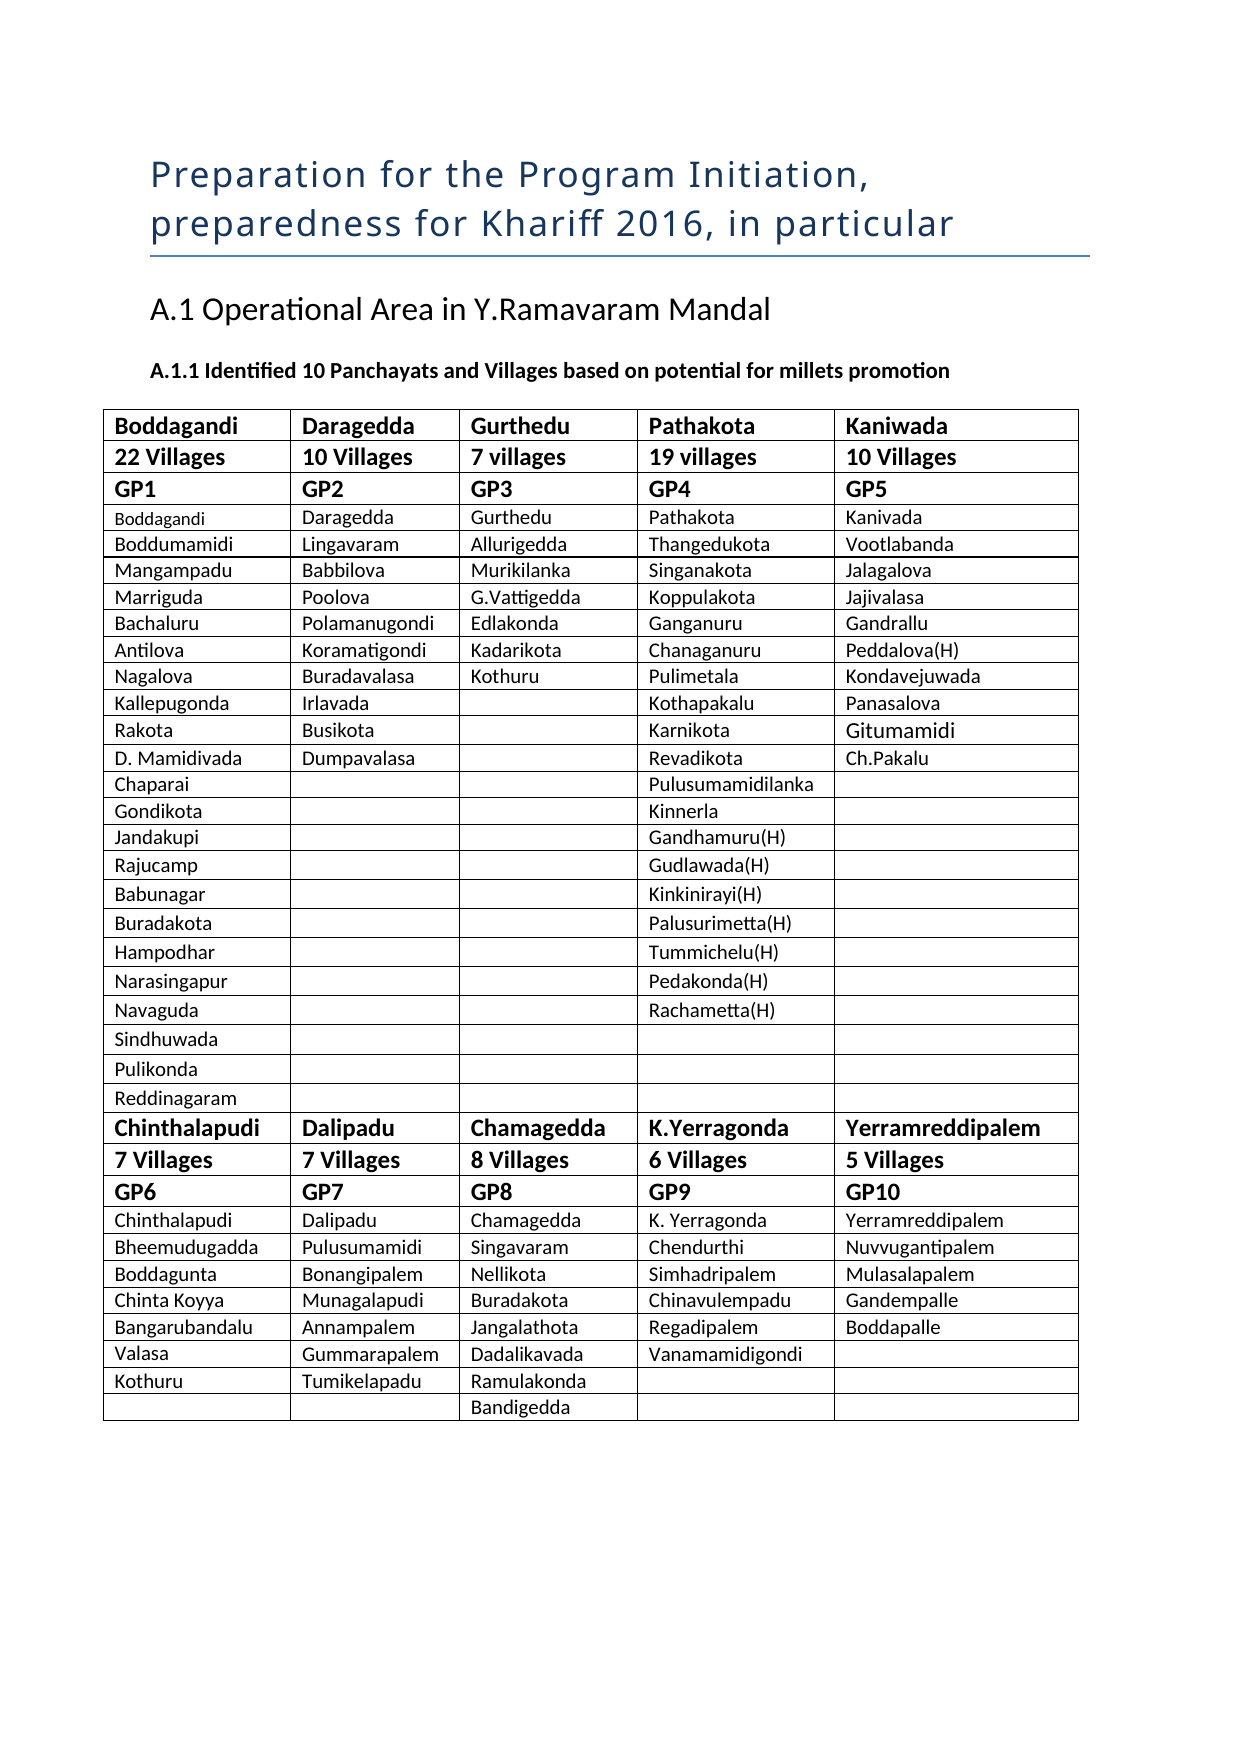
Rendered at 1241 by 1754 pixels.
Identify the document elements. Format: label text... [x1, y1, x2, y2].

table_cell GP5 [835, 473, 1078, 503]
table_cell Kothuru [104, 1368, 290, 1393]
table_cell Chinthalapudi [104, 1113, 290, 1143]
table_cell Reddinagaram [104, 1084, 290, 1112]
table_cell [291, 798, 459, 823]
table_cell [460, 1084, 637, 1112]
table_cell [460, 690, 637, 715]
table_cell Allurigedda [460, 531, 637, 556]
table_cell [460, 938, 637, 966]
table_cell 7 villages [460, 441, 637, 472]
table_cell Munagalapudi [291, 1288, 459, 1313]
table_cell Gummarapalem [291, 1341, 459, 1367]
table_cell Yerramreddipalem [835, 1113, 1078, 1143]
table_cell Gitumamidi [835, 716, 1078, 744]
table_cell Gondikota [104, 798, 290, 823]
table_cell Dalipadu [291, 1113, 459, 1143]
table_cell [835, 909, 1078, 937]
table_cell Regadipalem [638, 1314, 834, 1339]
table_cell 7 Villages [291, 1144, 459, 1175]
table_cell Kallepugonda [104, 690, 290, 715]
table_cell Kothapakalu [638, 690, 834, 715]
table_cell Palusurimetta(H) [638, 909, 834, 937]
table_cell Nuvvugantipalem [835, 1234, 1078, 1260]
table_cell Buradakota [460, 1288, 637, 1313]
table_cell [835, 1368, 1078, 1393]
table_cell Chinavulempadu [638, 1288, 834, 1313]
table_cell D. Mamidivada [104, 745, 290, 771]
table_cell 7 Villages [104, 1144, 290, 1175]
table_cell Kondavejuwada [835, 663, 1078, 689]
table_cell Mangampadu [104, 558, 290, 583]
table_cell GP4 [638, 473, 834, 503]
table_cell Boddagunta [104, 1261, 290, 1287]
table_cell Dalipadu [291, 1207, 459, 1233]
table_cell 6 Villages [638, 1144, 834, 1175]
table_cell [104, 1394, 290, 1420]
table_cell [460, 880, 637, 908]
table_cell Tumikelapadu [291, 1368, 459, 1393]
table_cell Chendurthi [638, 1234, 834, 1260]
title Preparation for the Program Initiation, preparedness for Khariff 2016, in particular [150, 150, 1090, 255]
table_cell Pedakonda(H) [638, 967, 834, 995]
table_cell 19 villages [638, 441, 834, 472]
table_cell Chamagedda [460, 1113, 637, 1143]
table_cell Buradavalasa [291, 663, 459, 689]
table_cell Singanakota [638, 558, 834, 583]
table_cell Jalagalova [835, 558, 1078, 583]
table_cell Chamagedda [460, 1207, 637, 1233]
table_cell Polamanugondi [291, 610, 459, 636]
table_cell Kanivada [835, 505, 1078, 530]
table_cell Annampalem [291, 1314, 459, 1339]
table_cell Gandrallu [835, 610, 1078, 636]
table_cell Jandakupi [104, 825, 290, 850]
table_cell [835, 880, 1078, 908]
table_cell Vootlabanda [835, 531, 1078, 556]
table_cell 10 Villages [291, 441, 459, 472]
table_cell Bonangipalem [291, 1261, 459, 1287]
table_cell Rajucamp [104, 851, 290, 879]
table_cell [291, 880, 459, 908]
table_cell Thangedukota [638, 531, 834, 556]
table_cell Revadikota [638, 745, 834, 771]
table_cell [835, 938, 1078, 966]
table_cell Busikota [291, 716, 459, 744]
table_cell [460, 851, 637, 879]
table_cell Kadarikota [460, 637, 637, 662]
table_cell Daragedda [291, 505, 459, 530]
table_cell [291, 1084, 459, 1112]
table_cell Antilova [104, 637, 290, 662]
table_cell [460, 967, 637, 995]
table_cell [638, 1025, 834, 1053]
table_cell [291, 1025, 459, 1053]
table_cell Buradakota [104, 909, 290, 937]
table_cell Rakota [104, 716, 290, 744]
table_cell [460, 909, 637, 937]
table_cell 8 Villages [460, 1144, 637, 1175]
table_cell Bangarubandalu [104, 1314, 290, 1339]
table_cell Bandigedda [460, 1394, 637, 1420]
table_cell GP2 [291, 473, 459, 503]
table_cell Chaparai [104, 772, 290, 797]
table_cell Karnikota [638, 716, 834, 744]
table_cell [291, 996, 459, 1024]
table_cell GP1 [104, 473, 290, 503]
table_cell Jajivalasa [835, 584, 1078, 609]
table_cell GP3 [460, 473, 637, 503]
text A.1 Operational Area in Y.Ramavaram Mandal [150, 288, 1090, 329]
table_cell Babbilova [291, 558, 459, 583]
table_cell Nellikota [460, 1261, 637, 1287]
table_cell [460, 1025, 637, 1053]
table_cell Mulasalapalem [835, 1261, 1078, 1287]
table_cell [835, 967, 1078, 995]
table_cell [291, 967, 459, 995]
table_cell [291, 851, 459, 879]
table_cell Dumpavalasa [291, 745, 459, 771]
table_cell Ganganuru [638, 610, 834, 636]
table_cell Babunagar [104, 880, 290, 908]
table_header Pathakota [638, 410, 834, 440]
table_cell [638, 1084, 834, 1112]
table_cell GP6 [104, 1176, 290, 1206]
table_cell Narasingapur [104, 967, 290, 995]
table_cell [835, 1394, 1078, 1420]
table_cell Chinthalapudi [104, 1207, 290, 1233]
table_cell [291, 1055, 459, 1082]
table_header Daragedda [291, 410, 459, 440]
table_cell Hampodhar [104, 938, 290, 966]
table_cell [638, 1368, 834, 1393]
table_cell Navaguda [104, 996, 290, 1024]
table_cell [835, 1025, 1078, 1053]
table_cell Kinkinirayi(H) [638, 880, 834, 908]
table_cell Koppulakota [638, 584, 834, 609]
table_cell Gudlawada(H) [638, 851, 834, 879]
table_cell [291, 1394, 459, 1420]
table_cell Koramatigondi [291, 637, 459, 662]
table_cell [460, 1055, 637, 1082]
table_cell [835, 825, 1078, 850]
table_cell 10 Villages [835, 441, 1078, 472]
table_cell Valasa [104, 1341, 290, 1367]
table_cell Tummichelu(H) [638, 938, 834, 966]
table_cell Pathakota [638, 505, 834, 530]
table_cell GP8 [460, 1176, 637, 1206]
table_cell Sindhuwada [104, 1025, 290, 1053]
table_cell [835, 1084, 1078, 1112]
table_cell Vanamamidigondi [638, 1341, 834, 1367]
table_cell Kothuru [460, 663, 637, 689]
table_cell 5 Villages [835, 1144, 1078, 1175]
table_cell [291, 909, 459, 937]
table_header Gurthedu [460, 410, 637, 440]
table_cell Lingavaram [291, 531, 459, 556]
table_cell Boddapalle [835, 1314, 1078, 1339]
table_cell [291, 772, 459, 797]
table_cell [835, 996, 1078, 1024]
table_cell Pulikonda [104, 1055, 290, 1082]
table_cell Chinta Koyya [104, 1288, 290, 1313]
table_cell Jangalathota [460, 1314, 637, 1339]
table_cell Marriguda [104, 584, 290, 609]
table_cell [835, 772, 1078, 797]
table_cell [460, 996, 637, 1024]
table_cell GP7 [291, 1176, 459, 1206]
table_cell Nagalova [104, 663, 290, 689]
table_cell Murikilanka [460, 558, 637, 583]
table_cell Gandhamuru(H) [638, 825, 834, 850]
table_cell Pulusumamidilanka [638, 772, 834, 797]
table_cell [835, 798, 1078, 823]
table_cell Boddagandi [104, 505, 290, 530]
table_cell K.Yerragonda [638, 1113, 834, 1143]
table_header Kaniwada [835, 410, 1078, 440]
table_cell Boddumamidi [104, 531, 290, 556]
table_cell [460, 798, 637, 823]
table_cell Rachametta(H) [638, 996, 834, 1024]
table_cell K. Yerragonda [638, 1207, 834, 1233]
table_cell Irlavada [291, 690, 459, 715]
table_cell Poolova [291, 584, 459, 609]
table_cell [460, 772, 637, 797]
table_cell Singavaram [460, 1234, 637, 1260]
table_cell [638, 1394, 834, 1420]
table_cell Pulusumamidi [291, 1234, 459, 1260]
table_cell Ch.Pakalu [835, 745, 1078, 771]
table_cell Chanaganuru [638, 637, 834, 662]
table_cell GP9 [638, 1176, 834, 1206]
table_cell Kinnerla [638, 798, 834, 823]
table_cell [460, 745, 637, 771]
table_cell Gandempalle [835, 1288, 1078, 1313]
table_cell Gurthedu [460, 505, 637, 530]
text A.1.1 Identified 10 Panchayats and Villages based on potential for millets promotion [150, 356, 1090, 384]
table_cell Pulimetala [638, 663, 834, 689]
table_cell Bheemudugadda [104, 1234, 290, 1260]
table_cell Simhadripalem [638, 1261, 834, 1287]
table_cell GP10 [835, 1176, 1078, 1206]
table_cell [291, 938, 459, 966]
table_cell G.Vattigedda [460, 584, 637, 609]
table_cell Bachaluru [104, 610, 290, 636]
table_cell [460, 825, 637, 850]
table_cell Dadalikavada [460, 1341, 637, 1367]
table_cell [835, 1341, 1078, 1367]
table_cell [291, 825, 459, 850]
table_cell Peddalova(H) [835, 637, 1078, 662]
table_cell 22 Villages [104, 441, 290, 472]
table_cell [835, 851, 1078, 879]
table_cell Yerramreddipalem [835, 1207, 1078, 1233]
table_cell [835, 1055, 1078, 1082]
table_cell Panasalova [835, 690, 1078, 715]
table_cell Ramulakonda [460, 1368, 637, 1393]
table_header Boddagandi [104, 410, 290, 440]
table_cell [460, 716, 637, 744]
table_cell Edlakonda [460, 610, 637, 636]
table_cell [638, 1055, 834, 1082]
